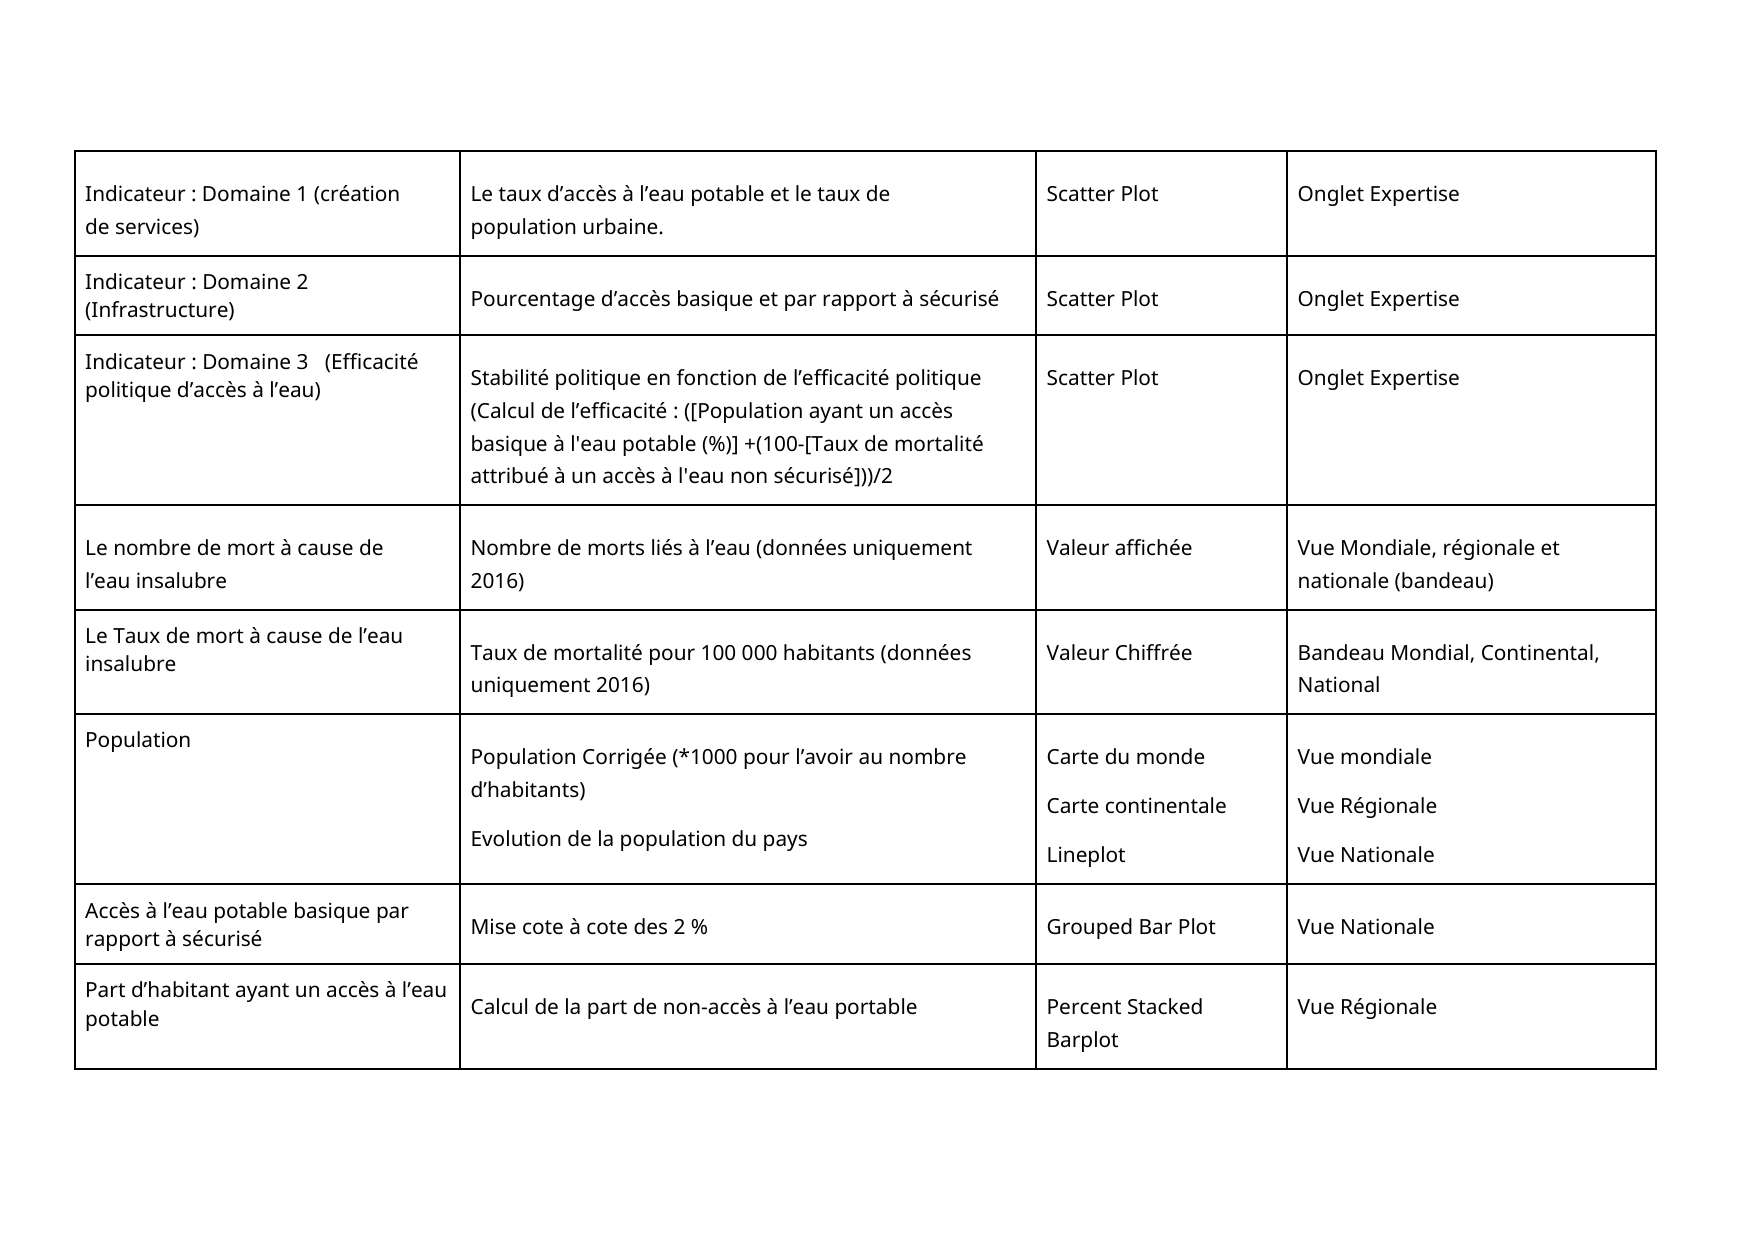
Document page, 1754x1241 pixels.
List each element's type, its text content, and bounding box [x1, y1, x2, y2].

table_cell Population [76, 715, 459, 883]
table_cell Accès à l’eau potable basique par rapport à sécurisé [76, 885, 459, 963]
table_cell Mise cote à cote des 2 % [461, 885, 1035, 963]
table_cell Stabilité politique en fonction de l’efficacité politique (Calcul de l’efficacité : ([Population ayant un accès basique à l'eau potable (%)] +(100-[Taux de mortalité attribué à un accès à l'eau non sécurisé]))/2 [461, 336, 1035, 504]
table_cell Onglet Expertise [1288, 257, 1655, 334]
table_cell Onglet Expertise [1288, 336, 1655, 504]
table_cell Vue mondiale Vue Régionale Vue Nationale [1288, 715, 1655, 883]
table_cell Le nombre de mort à cause de l’eau insalubre [76, 506, 459, 608]
table_cell Part d’habitant ayant un accès à l’eau potable [76, 965, 459, 1068]
table_cell Scatter Plot [1037, 152, 1286, 254]
table_cell Carte du monde Carte continentale Lineplot [1037, 715, 1286, 883]
table_cell Scatter Plot [1037, 257, 1286, 334]
table_cell Onglet Expertise [1288, 152, 1655, 254]
table_cell Le Taux de mort à cause de l’eau insalubre [76, 611, 459, 713]
table_cell Percent Stacked Barplot [1037, 965, 1286, 1068]
table_cell Population Corrigée (*1000 pour l’avoir au nombre d’habitants) Evolution de la population du pays [461, 715, 1035, 883]
table_cell Valeur affichée [1037, 506, 1286, 608]
table_cell Grouped Bar Plot [1037, 885, 1286, 963]
table_cell Vue Régionale [1288, 965, 1655, 1068]
table_cell Pourcentage d’accès basique et par rapport à sécurisé [461, 257, 1035, 334]
table_cell Indicateur : Domaine 2 (Infrastructure) [76, 257, 459, 334]
table_cell Vue Nationale [1288, 885, 1655, 963]
table_cell Indicateur : Domaine 3 (Efficacité politique d’accès à l’eau) [76, 336, 459, 504]
table_cell Calcul de la part de non-accès à l’eau portable [461, 965, 1035, 1068]
table_cell Bandeau Mondial, Continental, National [1288, 611, 1655, 713]
table_cell Indicateur : Domaine 1 (création de services) [76, 152, 459, 254]
table_cell Scatter Plot [1037, 336, 1286, 504]
table_cell Le taux d’accès à l’eau potable et le taux de population urbaine. [461, 152, 1035, 254]
table_cell Valeur Chiffrée [1037, 611, 1286, 713]
table_cell Vue Mondiale, régionale et nationale (bandeau) [1288, 506, 1655, 608]
table_cell Taux de mortalité pour 100 000 habitants (données uniquement 2016) [461, 611, 1035, 713]
table_cell Nombre de morts liés à l’eau (données uniquement 2016) [461, 506, 1035, 608]
